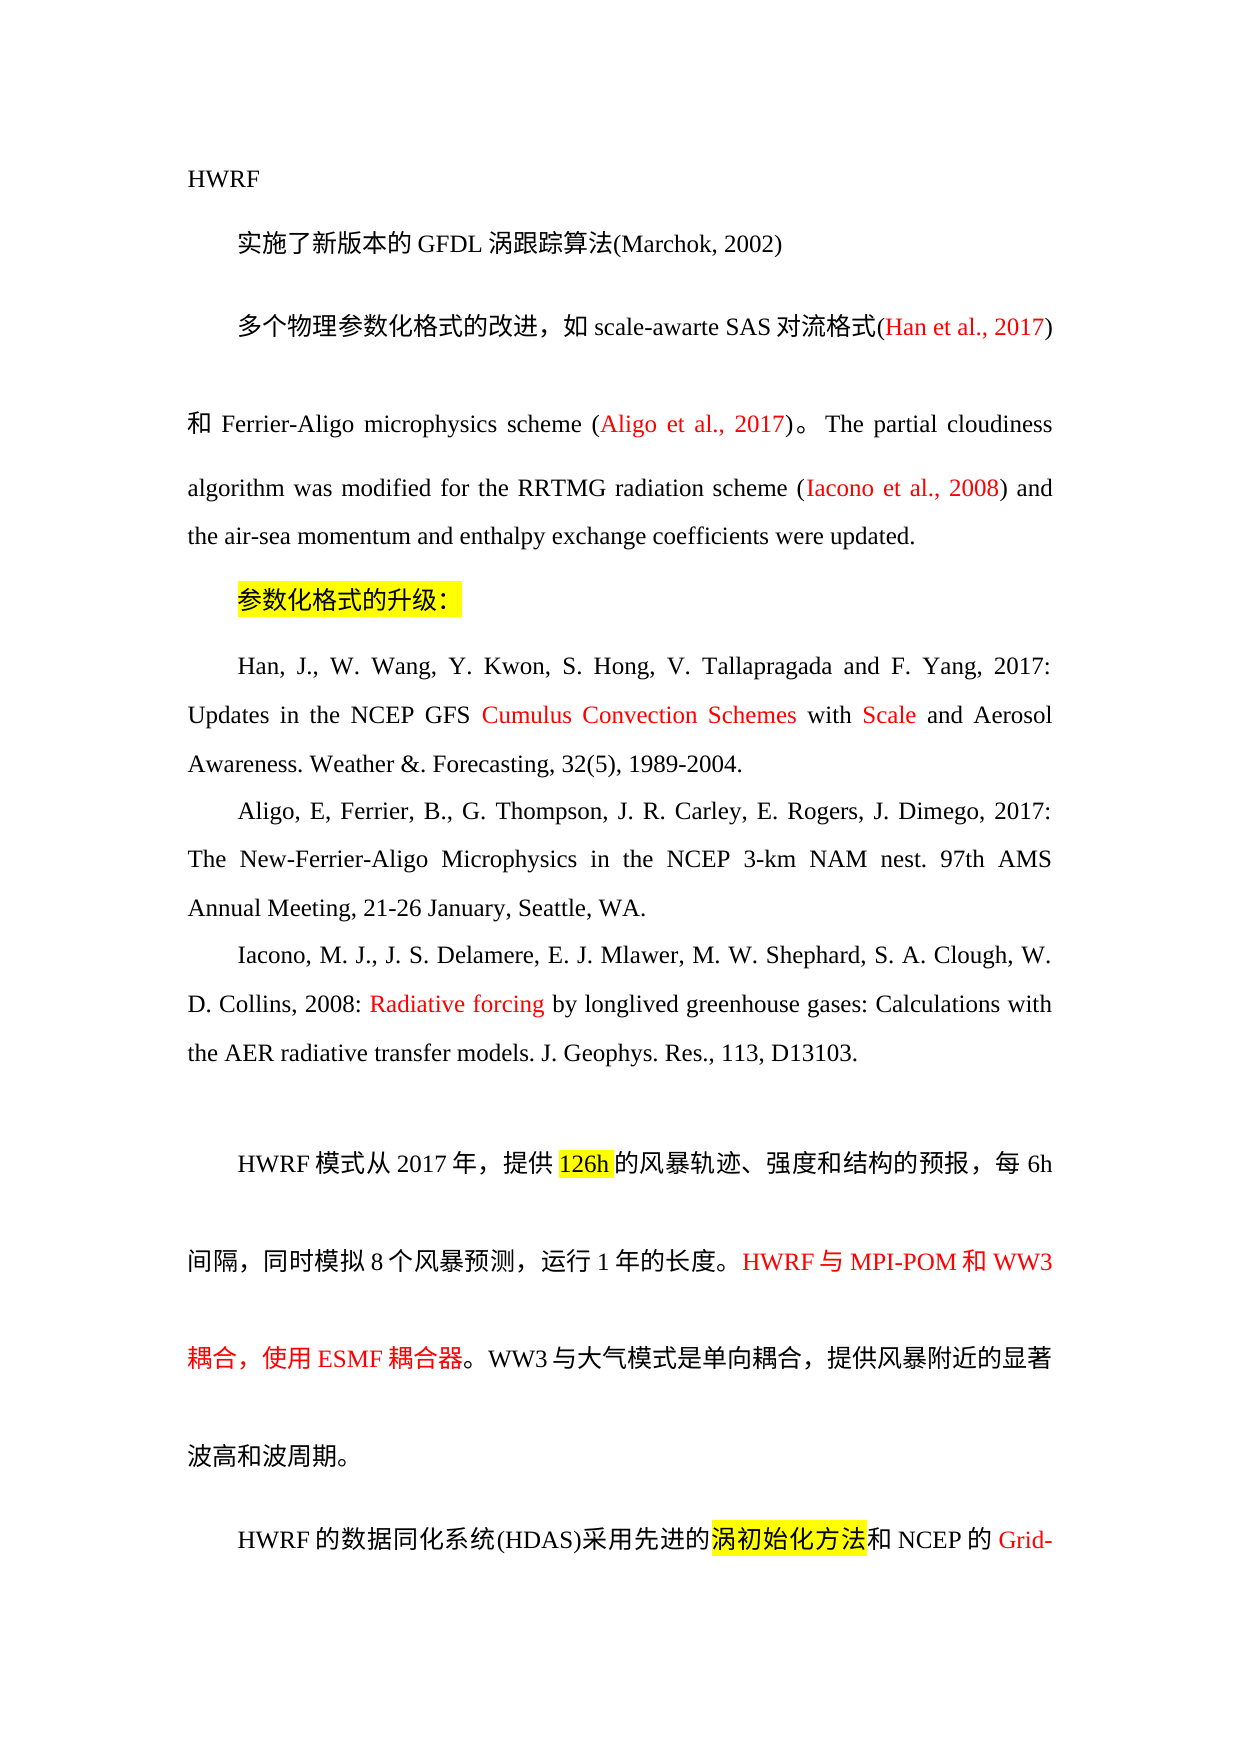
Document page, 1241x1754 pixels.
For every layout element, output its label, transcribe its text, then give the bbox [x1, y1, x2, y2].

text 实施了新版本的GFDL涡跟踪算法(Marchok, 2002) [187, 209, 1053, 274]
text HWRF [187, 162, 1053, 194]
text Aligo, E, Ferrier, B., G. Thompson, J. R. Carley, E. Rogers, J. Dimego, 2017: The New-Ferrier-Aligo Microphysics in the NCEP 3-km NAM nest. 97th AMS Annual Meeting, 21-26 January, Seattle, WA. [187, 794, 1053, 924]
text Iacono, M. J., J. S. Delamere, E. J. Mlawer, M. W. Shephard, S. A. Clough, W. D. Collins, 2008: Radiative forcing by longlived greenhouse gases: Calculations with the AER radiative transfer models. J. Geophys. Res., 113, D13103. [187, 938, 1053, 1068]
text Han, J., W. Wang, Y. Kwon, S. Hong, V. Tallapragada and F. Yang, 2017: Updates in the NCEP GFS Cumulus Convection Schemes with Scale and Aerosol Awareness. Weather &. Forecasting, 32(5), 1989-2004. [187, 649, 1053, 779]
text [187, 1505, 1053, 1570]
text 参数化格式的升级： [187, 566, 1053, 631]
text HWRF模式从2017年，提供126h的风暴轨迹、强度和结构的预报，每6h间隔，同时模拟8个风暴预测，运行1年的长度。HWRF与MPI-POM和WW3耦合，使用ESMF耦合器。WW3与大气模式是单向耦合，提供风暴附近的显著波高和波周期。 [187, 1129, 1053, 1487]
text 多个物理参数化格式的改进，如scale-awarte SAS对流格式(Han et al., 2017)和Ferrier-Aligo microphysics scheme (Aligo et al., 2017)。The partial cloudiness algorithm was modified for the RRTMG radiation scheme (Iacono et al., 2008) and the air-sea momentum and enthalpy exchange coefficients were updated. [187, 292, 1053, 552]
